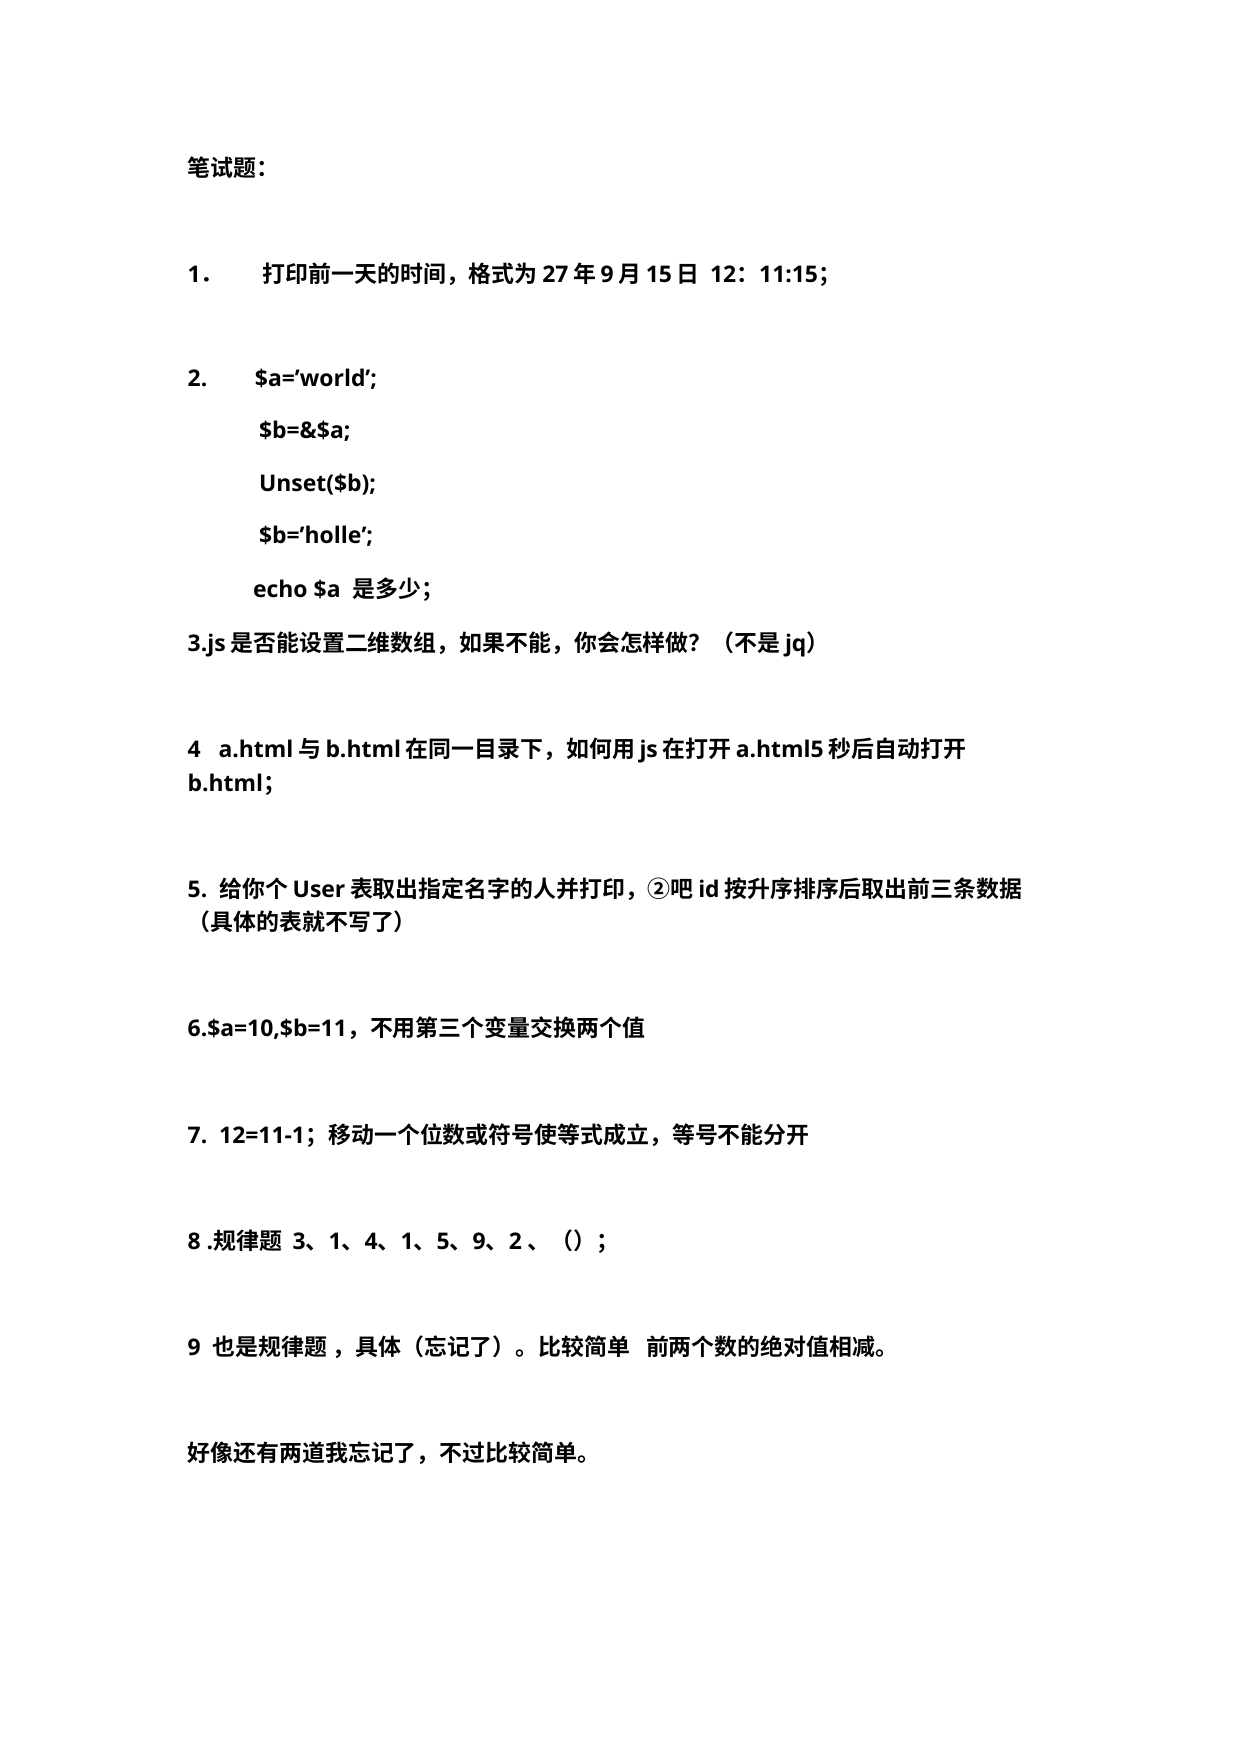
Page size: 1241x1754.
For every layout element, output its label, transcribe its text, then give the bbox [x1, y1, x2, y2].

text 7. 12=11-1；移动一个位数或符号使等式成立，等号不能分开 [187, 1116, 1053, 1150]
text $b=&$a; [187, 414, 1053, 446]
text 5. 给你个User表取出指定名字的人并打印，②吧id按升序排序后取出前三条数据（具体的表就不写了） [187, 871, 1053, 937]
text $b=’holle’; [187, 519, 1053, 550]
text 笔试题： [187, 150, 1053, 183]
text 3.js是否能设置二维数组，如果不能，你会怎样做？（不是jq） [187, 625, 1053, 658]
text 8 .规律题 3、1、4、1、5、9、2 、（）； [187, 1223, 1053, 1256]
text echo $a 是多少； [187, 571, 1053, 604]
list 打印前一天的时间，格式为27年9月15日 12：11:15； [187, 256, 1053, 289]
text Unset($b); [187, 467, 1053, 498]
text 9 也是规律题 ，具体（忘记了）。比较简单 前两个数的绝对值相减。 [187, 1329, 1053, 1362]
text 6.$a=10,$b=11，不用第三个变量交换两个值 [187, 1010, 1053, 1043]
text 4 a.html与b.html在同一目录下，如何用js在打开a.html5秒后自动打开b.html； [187, 731, 1053, 798]
text 2. $a=’world’; [187, 362, 1053, 394]
text 好像还有两道我忘记了，不过比较简单。 [187, 1435, 1053, 1468]
